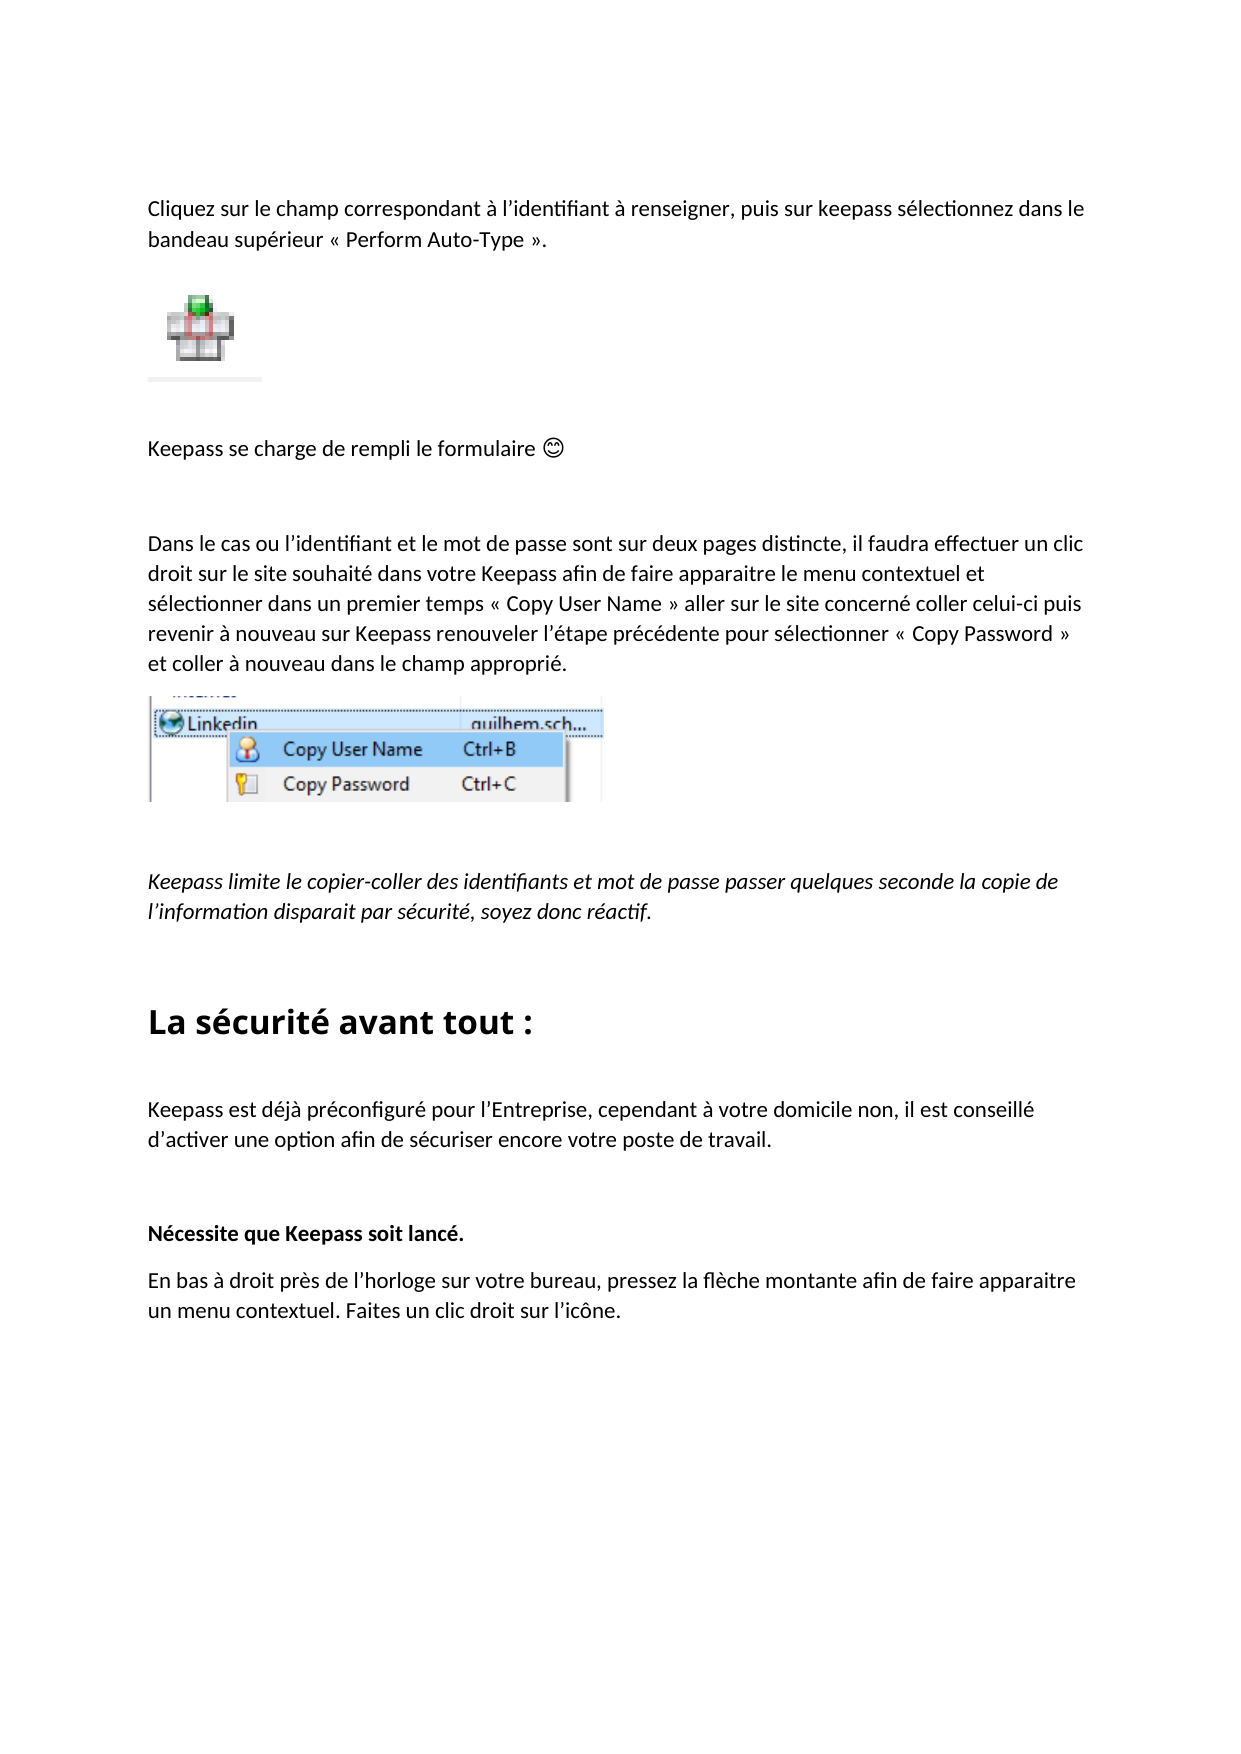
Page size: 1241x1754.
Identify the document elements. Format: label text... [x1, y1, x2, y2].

picture [147, 271, 263, 382]
text Keepass se charge de rempli le formulaire [148, 401, 1093, 463]
text En bas à droit près de l’horloge sur votre bureau, pressez la flèche montante afin de faire apparaitre un menu contextuel. Faites un clic droit sur l’icône. [148, 1266, 1093, 1324]
text Dans le cas ou l’identifiant et le mot de passe sont sur deux pages distincte, il faudra effectuer un clic droit sur le site souhaité dans votre Keepass afin de faire apparaitre le menu contextuel et sélectionner dans un premier temps « Copy User Name » aller sur le site concerné coller celui-ci puis revenir à nouveau sur Keepass renouveler l’étape précédente pour sélectionner « Copy Password » et coller à nouveau dans le champ approprié. [148, 529, 1093, 678]
text Keepass est déjà préconfiguré pour l’Entreprise, cependant à votre domicile non, il est conseillé d’activer une option afin de sécuriser encore votre poste de travail. [148, 1095, 1093, 1153]
subtitle La sécurité avant tout : [148, 999, 1093, 1044]
text Keepass limite le copier-coller des identifiants et mot de passe passer quelques seconde la copie de l’information disparait par sécurité, soyez donc réactif. [148, 867, 1093, 925]
text Nécessite que Keepass soit lancé. [148, 1219, 1093, 1247]
text Cliquez sur le champ correspondant à l’identifiant à renseigner, puis sur keepass sélectionnez dans le bandeau supérieur « Perform Auto-Type ». [148, 194, 1093, 253]
picture [147, 696, 604, 802]
